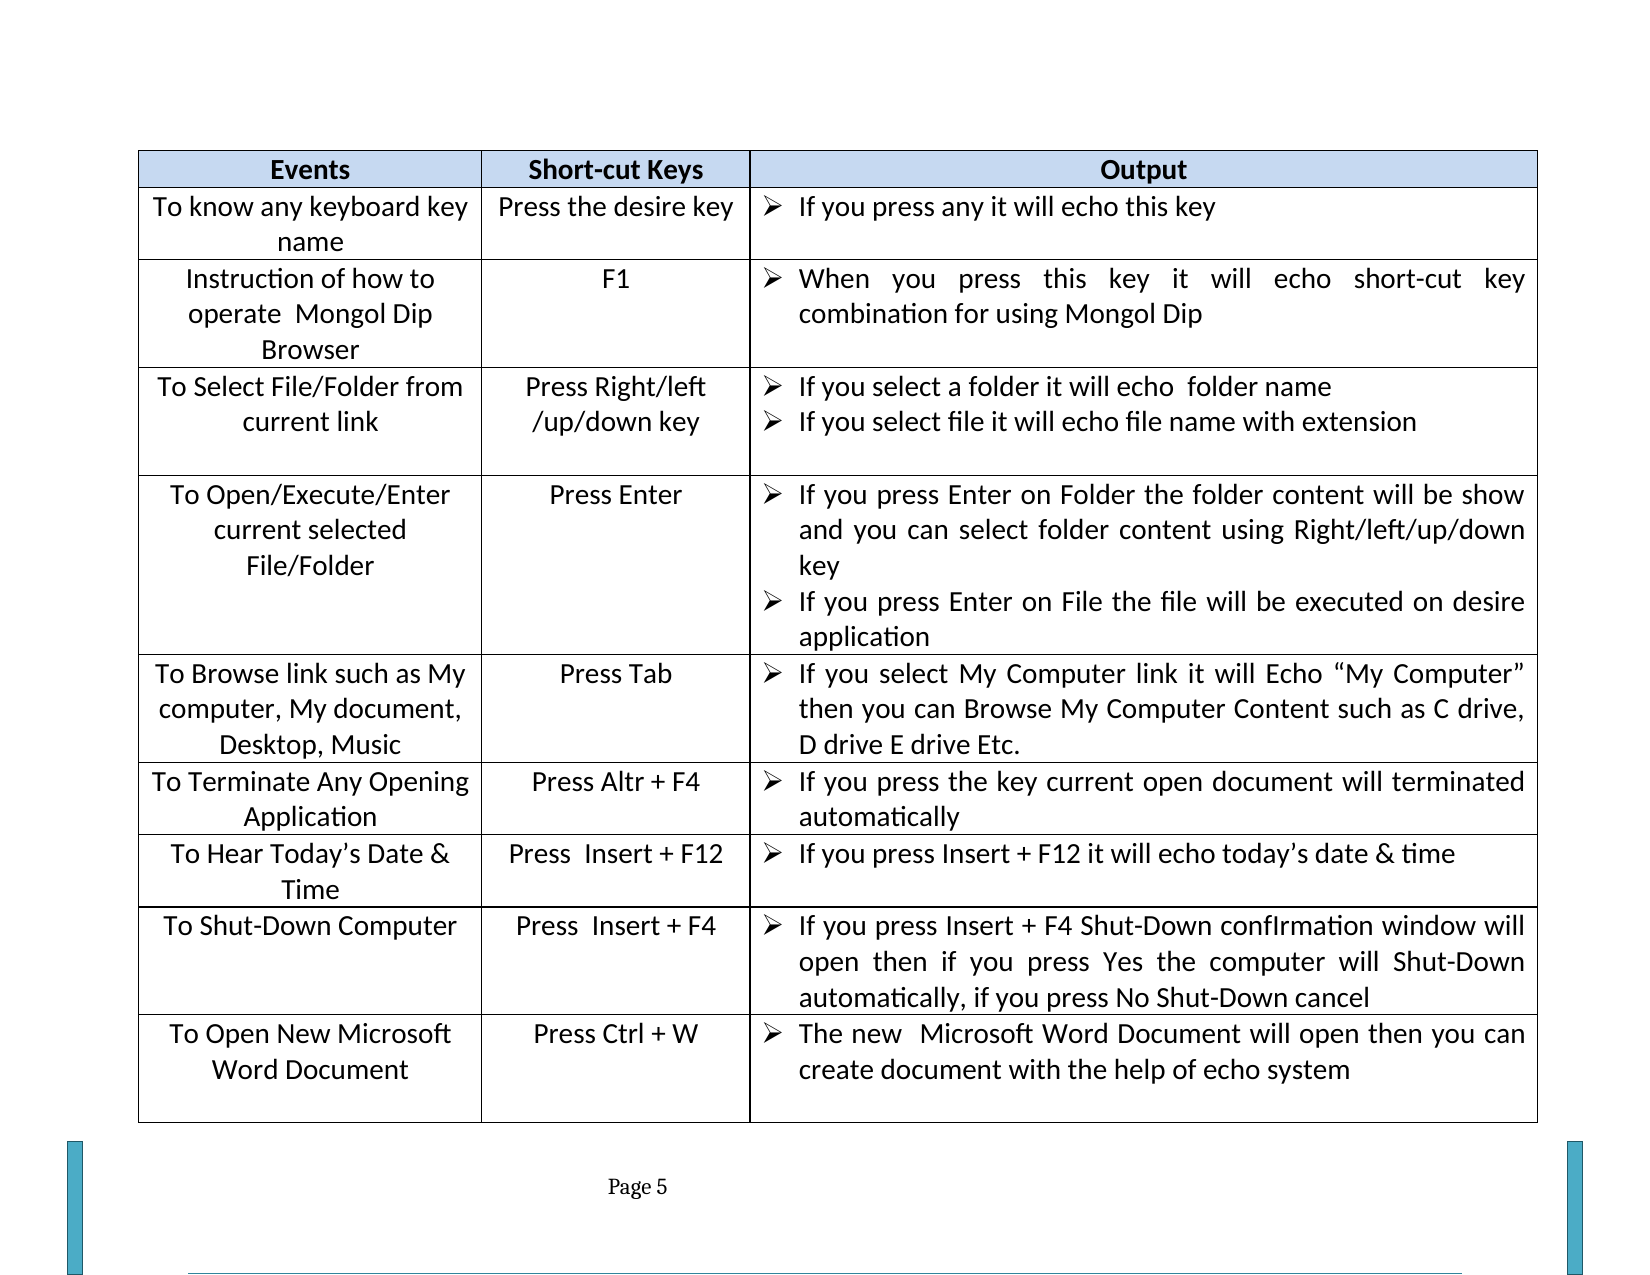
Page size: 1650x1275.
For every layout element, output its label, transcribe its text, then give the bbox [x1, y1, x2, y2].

table_cell Press Enter [482, 476, 749, 654]
table_cell To Select File/Folder from current link [139, 368, 481, 475]
table_cell To Shut-Down Computer [139, 908, 481, 1014]
table_cell Press Insert + F4 [482, 908, 749, 1014]
table_cell To Open New Microsoft Word Document [139, 1015, 481, 1122]
table_cell If you press Insert + F12 it will echo today’s date & time [751, 835, 1537, 906]
table_cell If you select My Computer link it will Echo “My Computer” then you can Browse My Computer Content such as C drive, D drive E drive Etc. [751, 655, 1537, 762]
table_header Output [751, 151, 1537, 187]
table_header Events [139, 151, 481, 187]
table_cell The new Microsoft Word Document will open then you can create document with the help of echo system [751, 1015, 1537, 1122]
table_cell Instruction of how to operate Mongol Dip Browser [139, 260, 481, 367]
table_cell Press Altr + F4 [482, 763, 749, 834]
table_cell If you press Insert + F4 Shut-Down confIrmation window will open then if you press Yes the computer will Shut-Down automatically, if you press No Shut-Down cancel [751, 908, 1537, 1014]
table_cell F1 [482, 260, 749, 367]
table_cell If you press Enter on Folder the folder content will be show and you can select folder content using Right/left/up/down key If you press Enter on File the file will be executed on desire application [751, 476, 1537, 654]
table_cell If you select a folder it will echo folder name If you select file it will echo file name with extension [751, 368, 1537, 475]
table_cell To Hear Today’s Date & Time [139, 835, 481, 906]
table_cell To know any keyboard key name [139, 188, 481, 259]
table_cell When you press this key it will echo short-cut key combination for using Mongol Dip [751, 260, 1537, 367]
table_cell If you press any it will echo this key [751, 188, 1537, 259]
table_cell Press Tab [482, 655, 749, 762]
table_cell If you press the key current open document will terminated automatically [751, 763, 1537, 834]
table_cell Press Insert + F12 [482, 835, 749, 906]
table_cell To Terminate Any Opening Application [139, 763, 481, 834]
table_cell Press Right/left /up/down key [482, 368, 749, 475]
table_cell Press Ctrl + W [482, 1015, 749, 1122]
table_cell To Browse link such as My computer, My document, Desktop, Music [139, 655, 481, 762]
table_cell To Open/Execute/Enter current selected File/Folder [139, 476, 481, 654]
table_header Short-cut Keys [482, 151, 749, 187]
table_cell Press the desire key [482, 188, 749, 259]
